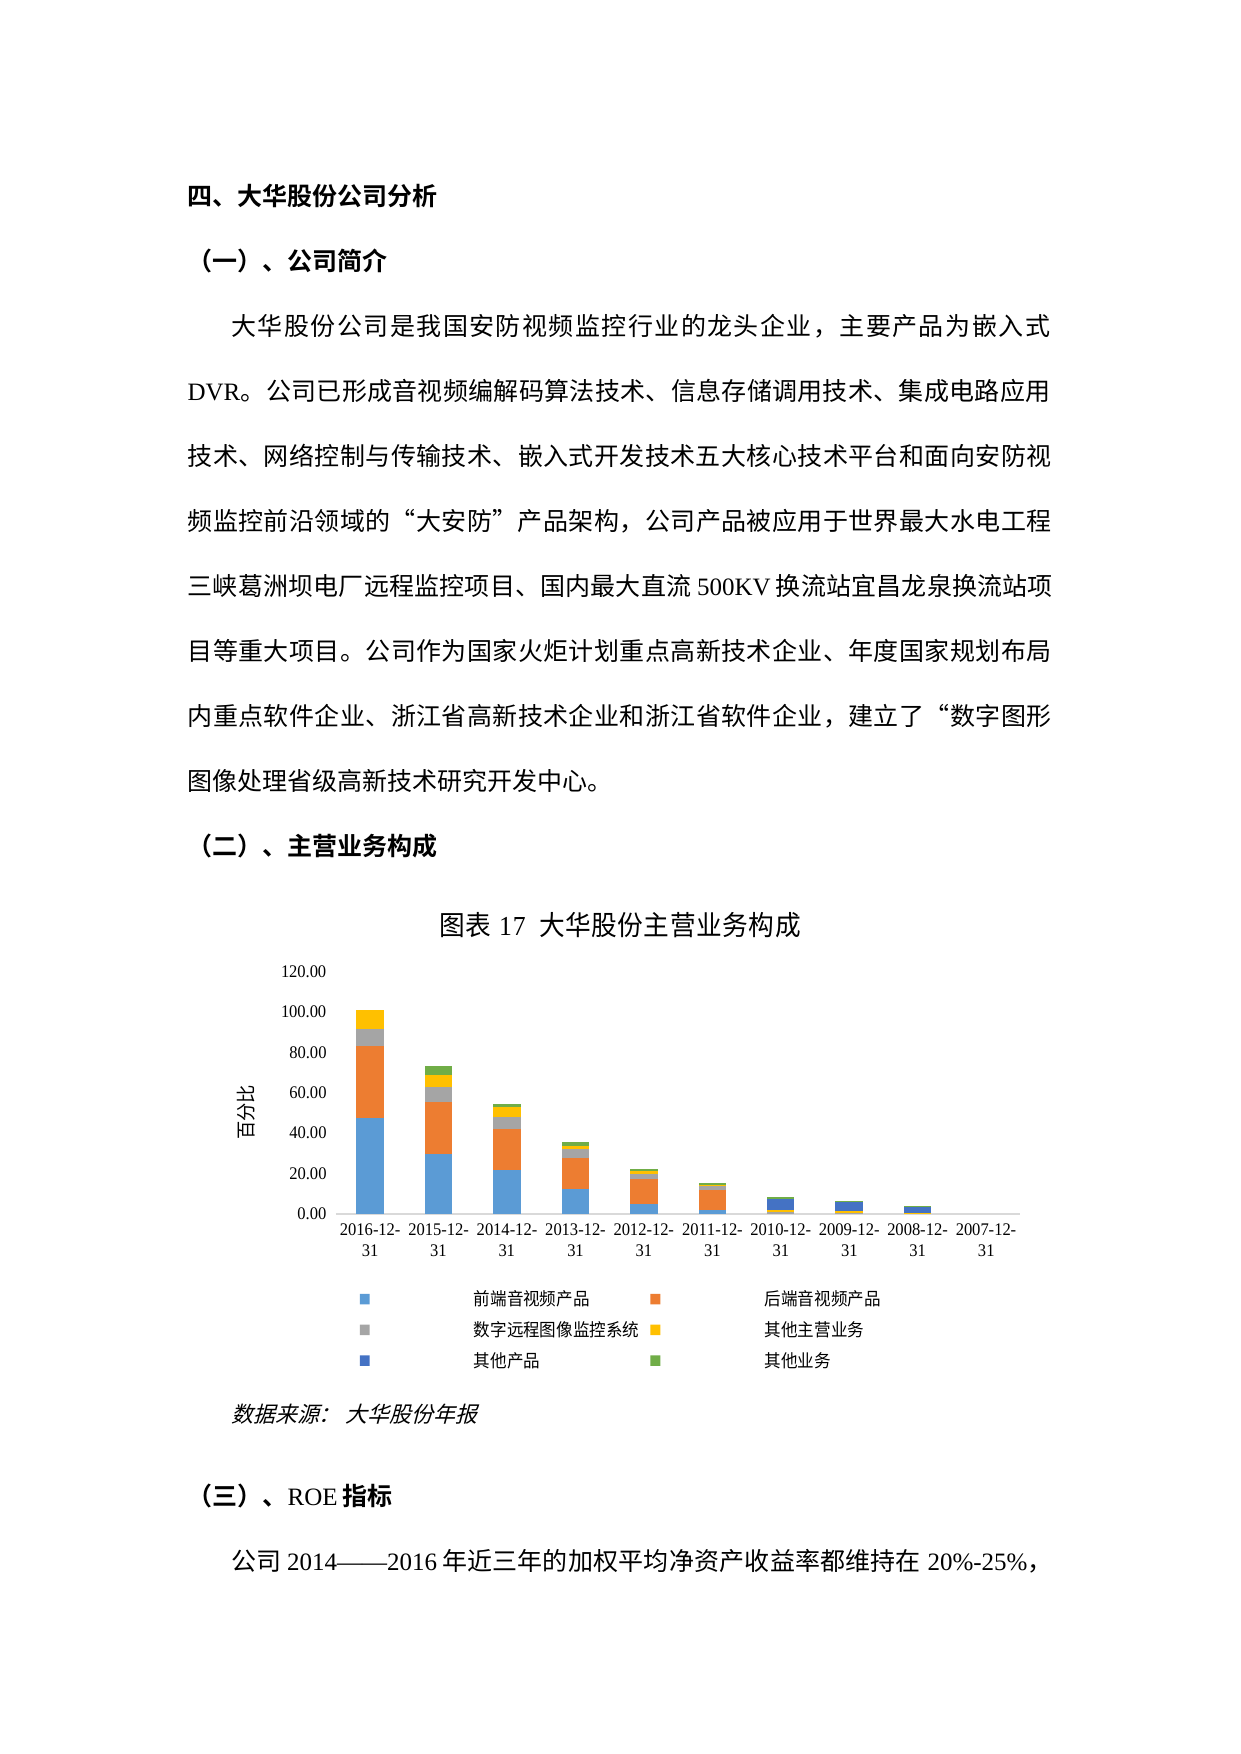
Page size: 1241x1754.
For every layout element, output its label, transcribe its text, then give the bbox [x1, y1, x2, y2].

text （二）、主营业务构成 [187, 812, 1053, 877]
text 四、大华股份公司分析 [187, 162, 1053, 227]
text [187, 1527, 1053, 1592]
text 大华股份公司是我国安防视频监控行业的龙头企业，主要产品为嵌入式DVR。公司已形成音视频编解码算法技术、信息存储调用技术、集成电路应用技术、网络控制与传输技术、嵌入式开发技术五大核心技术平台和面向安防视频监控前沿领域的“大安防”产品架构，公司产品被应用于世界最大水电工程三峡葛洲坝电厂远程监控项目、国内最大直流500KV换流站宜昌龙泉换流站项目等重大项目。公司作为国家火炬计划重点高新技术企业、年度国家规划布局内重点软件企业、浙江省高新技术企业和浙江省软件企业，建立了“数字图形图像处理省级高新技术研究开发中心。 [187, 292, 1053, 812]
text 数据来源： 大华股份年报 [187, 1397, 1053, 1429]
text （三）、ROE指标 [187, 1462, 1053, 1527]
text （一）、公司简介 [187, 227, 1053, 292]
